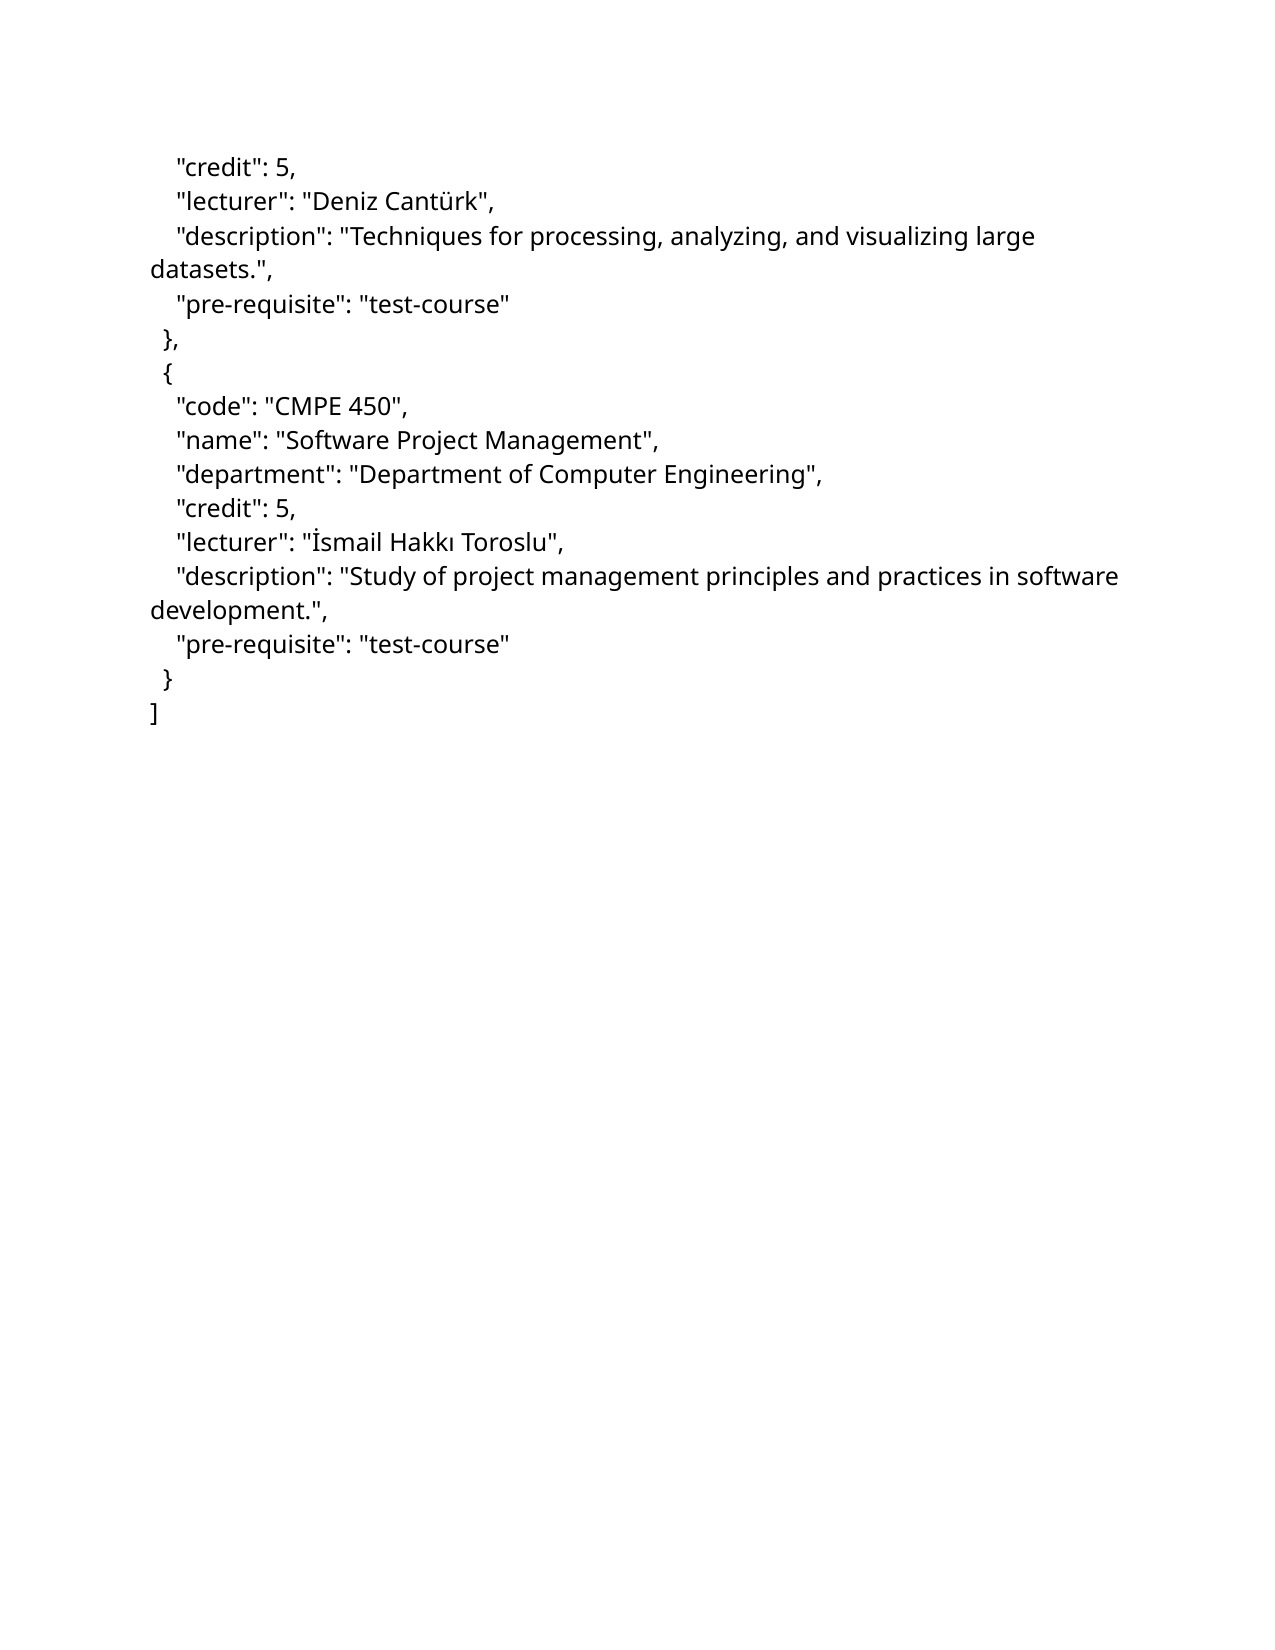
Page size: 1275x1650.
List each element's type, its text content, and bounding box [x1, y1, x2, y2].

text ] [150, 695, 1125, 729]
text "credit": 5, [150, 150, 1125, 184]
text "credit": 5, [150, 491, 1125, 525]
text "department": "Department of Computer Engineering", [150, 457, 1125, 491]
text "description": "Techniques for processing, analyzing, and visualizing large datasets.", [150, 218, 1125, 286]
text } [150, 661, 1125, 695]
text "lecturer": "İsmail Hakkı Toroslu", [150, 525, 1125, 559]
text "pre-requisite": "test-course" [150, 286, 1125, 320]
text { [150, 354, 1125, 388]
text "name": "Software Project Management", [150, 422, 1125, 457]
text "pre-requisite": "test-course" [150, 627, 1125, 661]
text }, [150, 320, 1125, 354]
text "lecturer": "Deniz Cantürk", [150, 184, 1125, 218]
text "description": "Study of project management principles and practices in software development.", [150, 559, 1125, 627]
text "code": "CMPE 450", [150, 388, 1125, 422]
